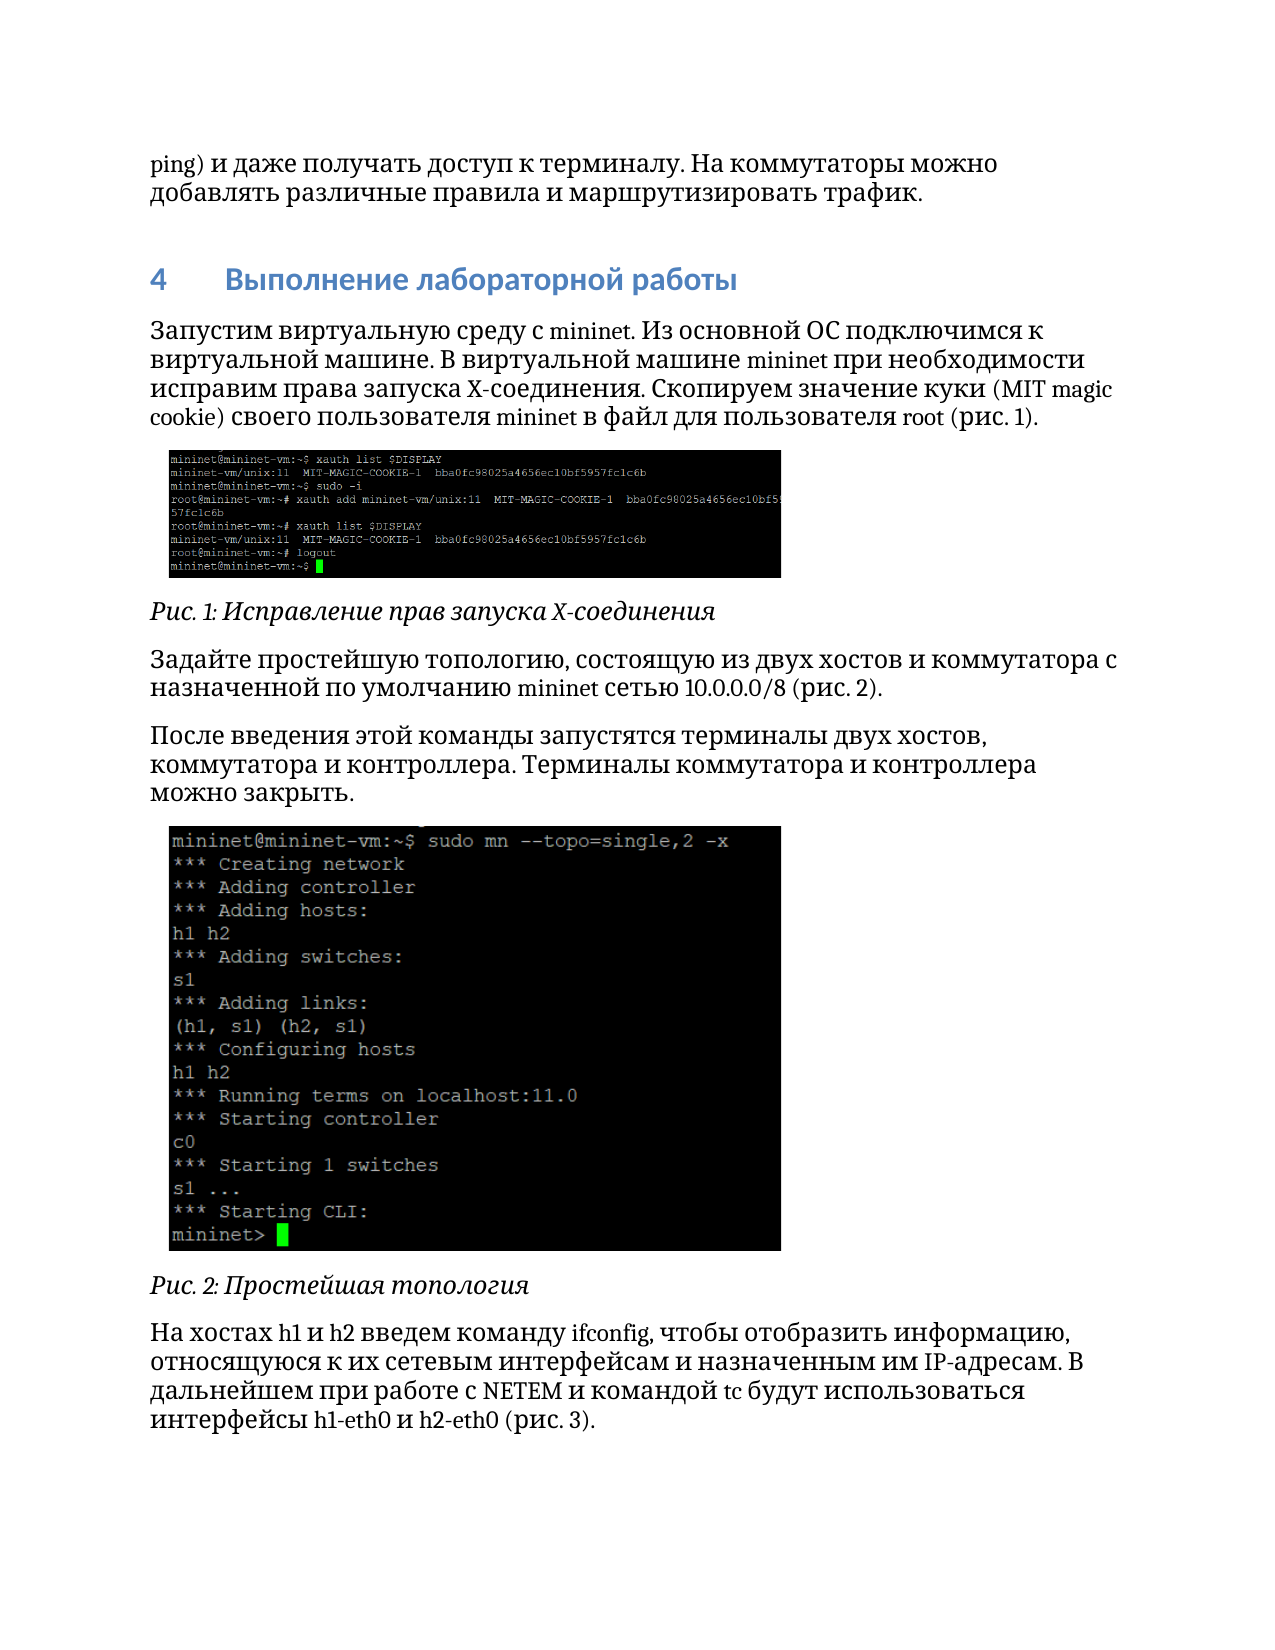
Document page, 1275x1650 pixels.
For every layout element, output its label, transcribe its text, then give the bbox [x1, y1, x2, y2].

text Рис. 1: Исправление прав запуска X-соединения [150, 598, 1125, 627]
picture [168, 450, 782, 578]
picture [168, 826, 782, 1251]
text На хостах h1 и h2 введем команду ifconfig, чтобы отобразить информацию, относящуюся к их сетевым интерфейсам и назначенным им IP-адресам. В дальнейшем при работе с NETEM и командой tc будут использоваться интерфейсы h1-eth0 и h2-eth0 (рис. 3). [150, 1319, 1125, 1434]
text После введения этой команды запустятся терминалы двух хостов, коммутатора и контроллера. Терминалы коммутатора и контроллера можно закрыть. [150, 722, 1125, 808]
text Рис. 2: Простейшая топология [150, 1272, 1125, 1301]
subtitle 4 Выполнение лабораторной работы [150, 257, 1125, 298]
text Запустим виртуальную среду с mininet. Из основной ОС подключимся к виртуальной машине. В виртуальной машине mininet при необходимости исправим права запуска X-соединения. Скопируем значение куки (MIT magic cookie) своего пользователя mininet в файл для пользователя root (рис. 1). [150, 317, 1125, 432]
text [150, 150, 1125, 207]
text Задайте простейшую топологию, состоящую из двух хостов и коммутатора с назначенной по умолчанию mininet сетью 10.0.0.0/8 (рис. 2). [150, 646, 1125, 703]
